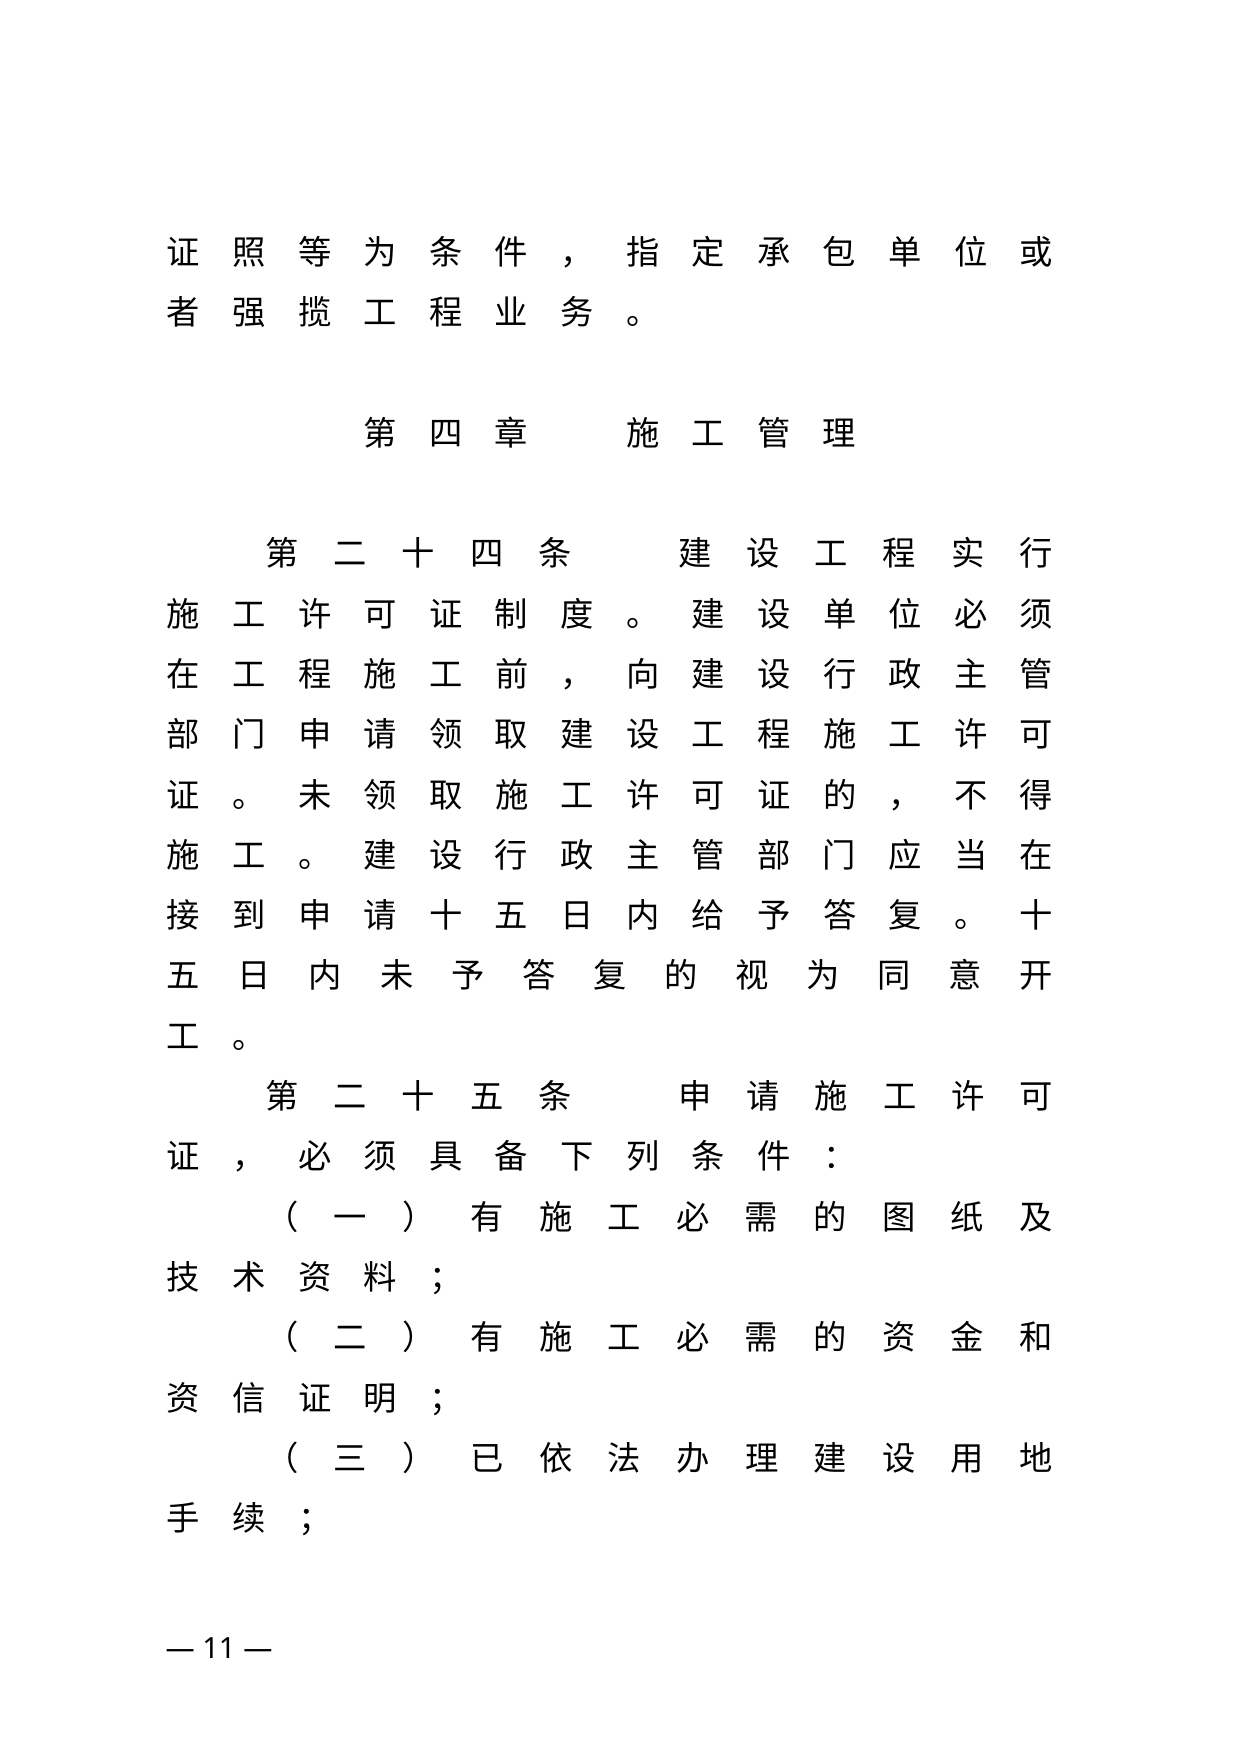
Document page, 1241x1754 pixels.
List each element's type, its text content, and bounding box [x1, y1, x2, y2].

text 第二十四条 建设工程实行施工许可证制度。建设单位必须在工程施工前，向建设行政主管部门申请领取建设工程施工许可证。未领取施工许可证的，不得施工。建设行政主管部门应当在接到申请十五日内给予答复。十五日内未予答复的视为同意开工。 [167, 521, 1085, 1064]
text （三）已依法办理建设用地手续； [167, 1426, 1085, 1546]
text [167, 219, 1085, 340]
text （二）有施工必需的资金和资信证明； [167, 1305, 1085, 1426]
text （一）有施工必需的图纸及技术资料； [167, 1184, 1085, 1305]
text 第二十五条 申请施工许可证，必须具备下列条件： [167, 1064, 1085, 1184]
text 第四章 施工管理 [167, 400, 1085, 461]
